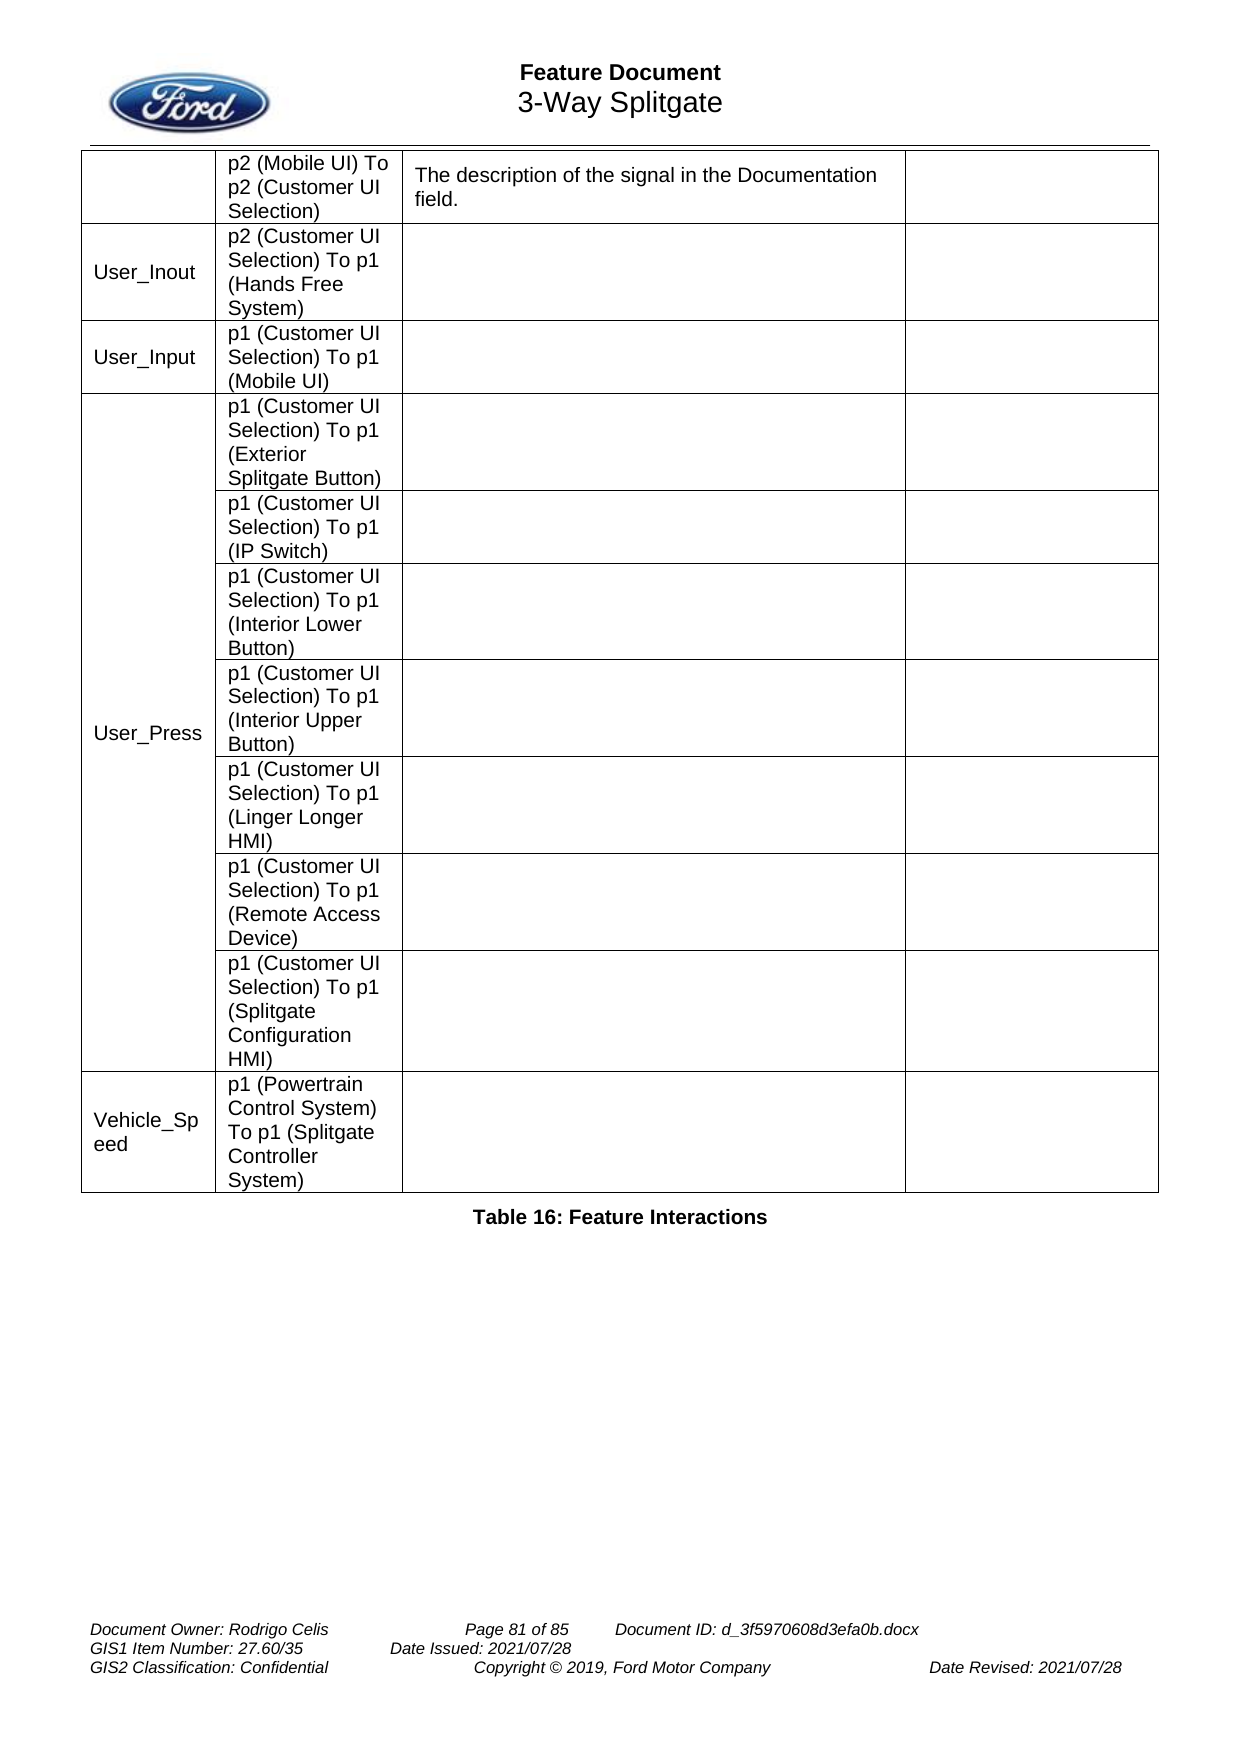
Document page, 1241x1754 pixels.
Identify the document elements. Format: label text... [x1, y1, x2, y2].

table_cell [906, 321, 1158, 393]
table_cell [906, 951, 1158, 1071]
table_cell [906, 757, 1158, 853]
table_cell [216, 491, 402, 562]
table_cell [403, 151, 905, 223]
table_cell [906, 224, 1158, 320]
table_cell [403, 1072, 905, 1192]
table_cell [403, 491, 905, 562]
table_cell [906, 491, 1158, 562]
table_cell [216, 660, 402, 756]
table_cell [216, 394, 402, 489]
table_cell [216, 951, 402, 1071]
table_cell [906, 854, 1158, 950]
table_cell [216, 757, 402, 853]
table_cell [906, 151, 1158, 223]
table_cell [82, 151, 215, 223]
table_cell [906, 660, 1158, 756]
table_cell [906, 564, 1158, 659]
picture [89, 53, 290, 150]
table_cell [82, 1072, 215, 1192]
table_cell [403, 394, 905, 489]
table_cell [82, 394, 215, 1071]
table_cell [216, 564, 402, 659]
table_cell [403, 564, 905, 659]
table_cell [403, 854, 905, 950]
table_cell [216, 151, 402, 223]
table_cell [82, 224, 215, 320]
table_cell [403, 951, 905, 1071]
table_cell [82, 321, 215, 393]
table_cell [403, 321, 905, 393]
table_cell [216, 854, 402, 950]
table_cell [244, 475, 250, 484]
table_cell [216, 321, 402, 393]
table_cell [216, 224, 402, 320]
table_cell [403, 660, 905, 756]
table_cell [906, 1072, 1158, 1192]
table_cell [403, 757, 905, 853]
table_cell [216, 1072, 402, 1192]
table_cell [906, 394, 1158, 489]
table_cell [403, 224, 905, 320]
